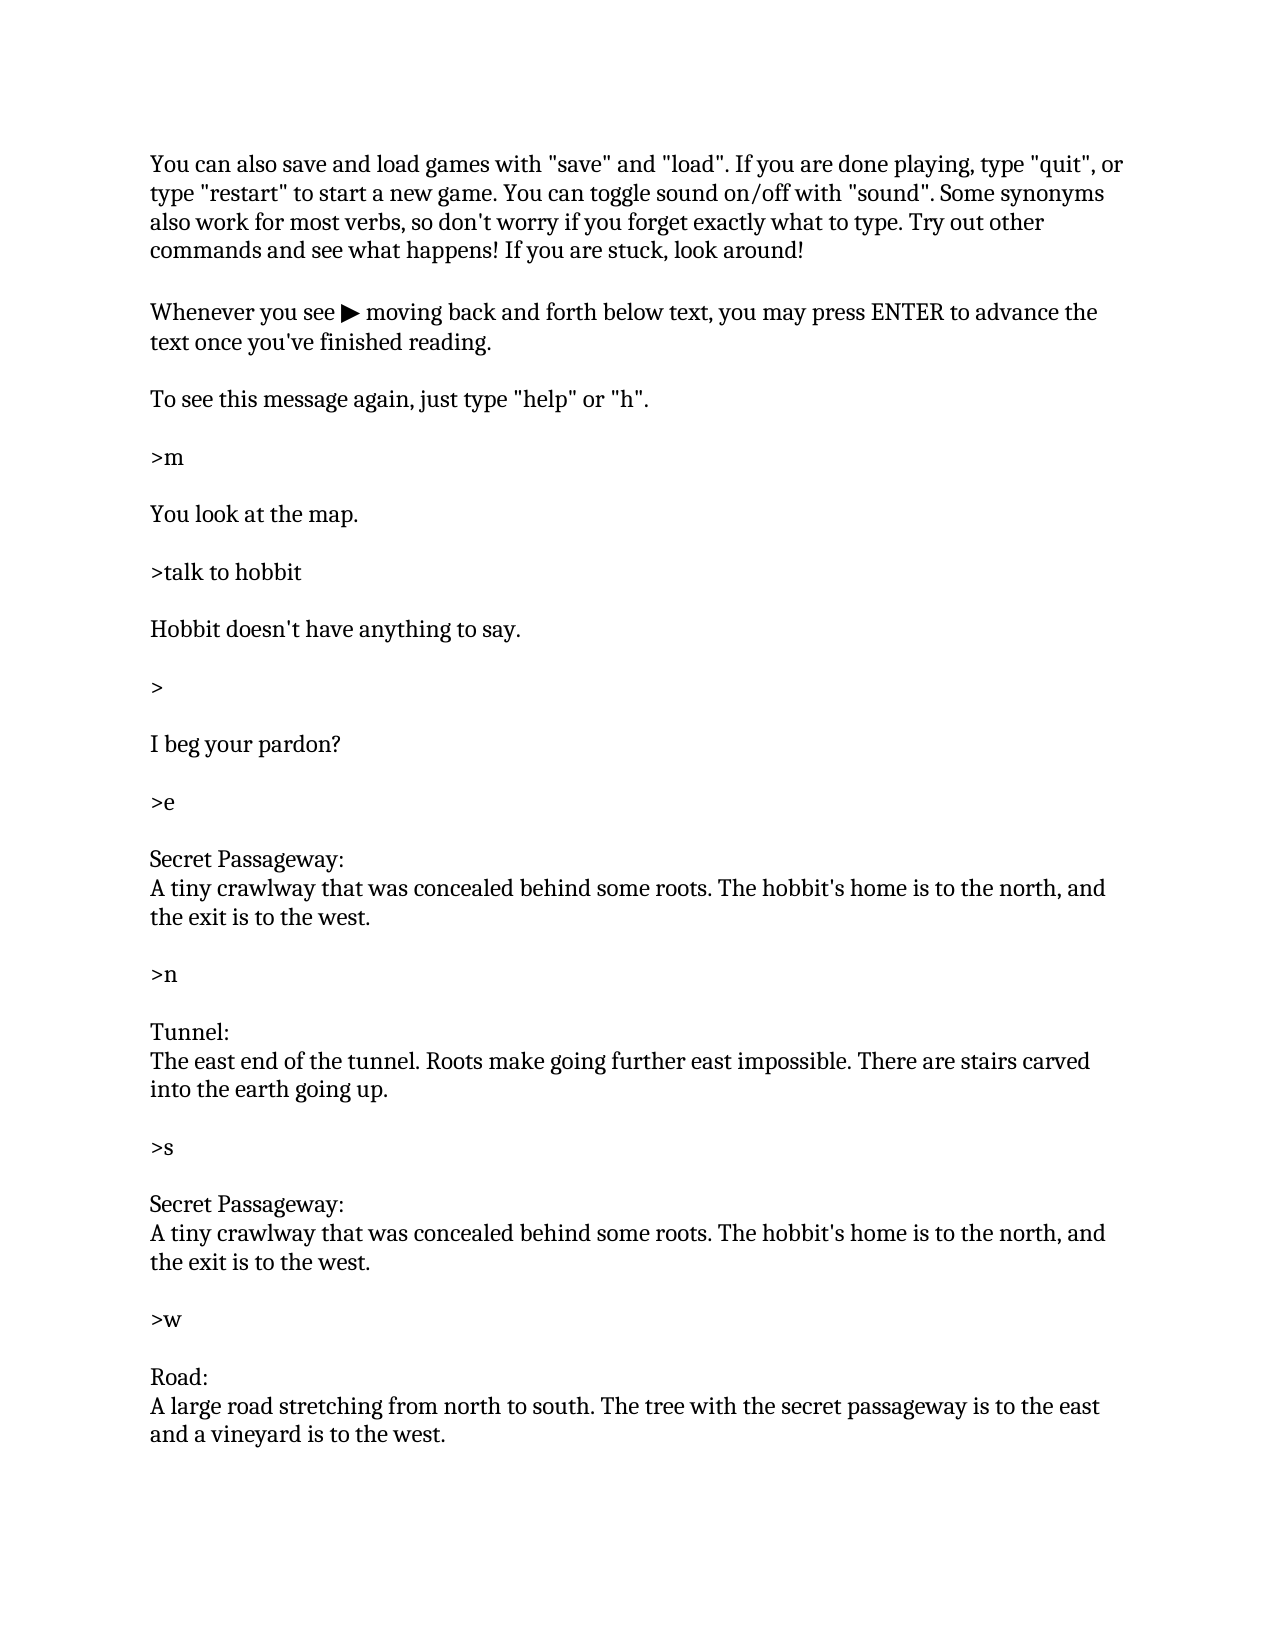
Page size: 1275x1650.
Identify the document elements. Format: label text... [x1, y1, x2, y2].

text A large road stretching from north to south. The tree with the secret passageway is to the east and a vineyard is to the west. [150, 1392, 1125, 1449]
text Hobbit doesn't have anything to say. [150, 615, 1125, 644]
text You can also save and load games with "save" and "load". If you are done playing, type "quit", or type "restart" to start a new game. You can toggle sound on/off with "sound". Some synonyms also work for most verbs, so don't worry if you forget exactly what to type. Try out other commands and see what happens! If you are stuck, look around! [150, 150, 1125, 265]
text >w [150, 1305, 1125, 1334]
text To see this message again, just type "help" or "h". [150, 385, 1125, 414]
text You look at the map. [150, 500, 1125, 529]
text Whenever you see ▶ moving back and forth below text, you may press ENTER to advance the text once you've finished reading. [150, 294, 1125, 357]
text >e [150, 788, 1125, 817]
text >talk to hobbit [150, 558, 1125, 587]
text I beg your pardon? [150, 730, 1125, 759]
text > [150, 673, 1125, 702]
text Road: [150, 1363, 1125, 1392]
text >s [150, 1133, 1125, 1162]
text Tunnel: [150, 1018, 1125, 1047]
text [150, 1219, 1125, 1277]
text Secret Passageway: [150, 1190, 1125, 1219]
text >n [150, 960, 1125, 989]
text >m [150, 443, 1125, 472]
text A tiny crawlway that was concealed behind some roots. The hobbit's home is to the north, and the exit is to the west. [150, 874, 1125, 932]
text Secret Passageway: [150, 845, 1125, 874]
text The east end of the tunnel. Roots make going further east impossible. There are stairs carved into the earth going up. [150, 1047, 1125, 1104]
